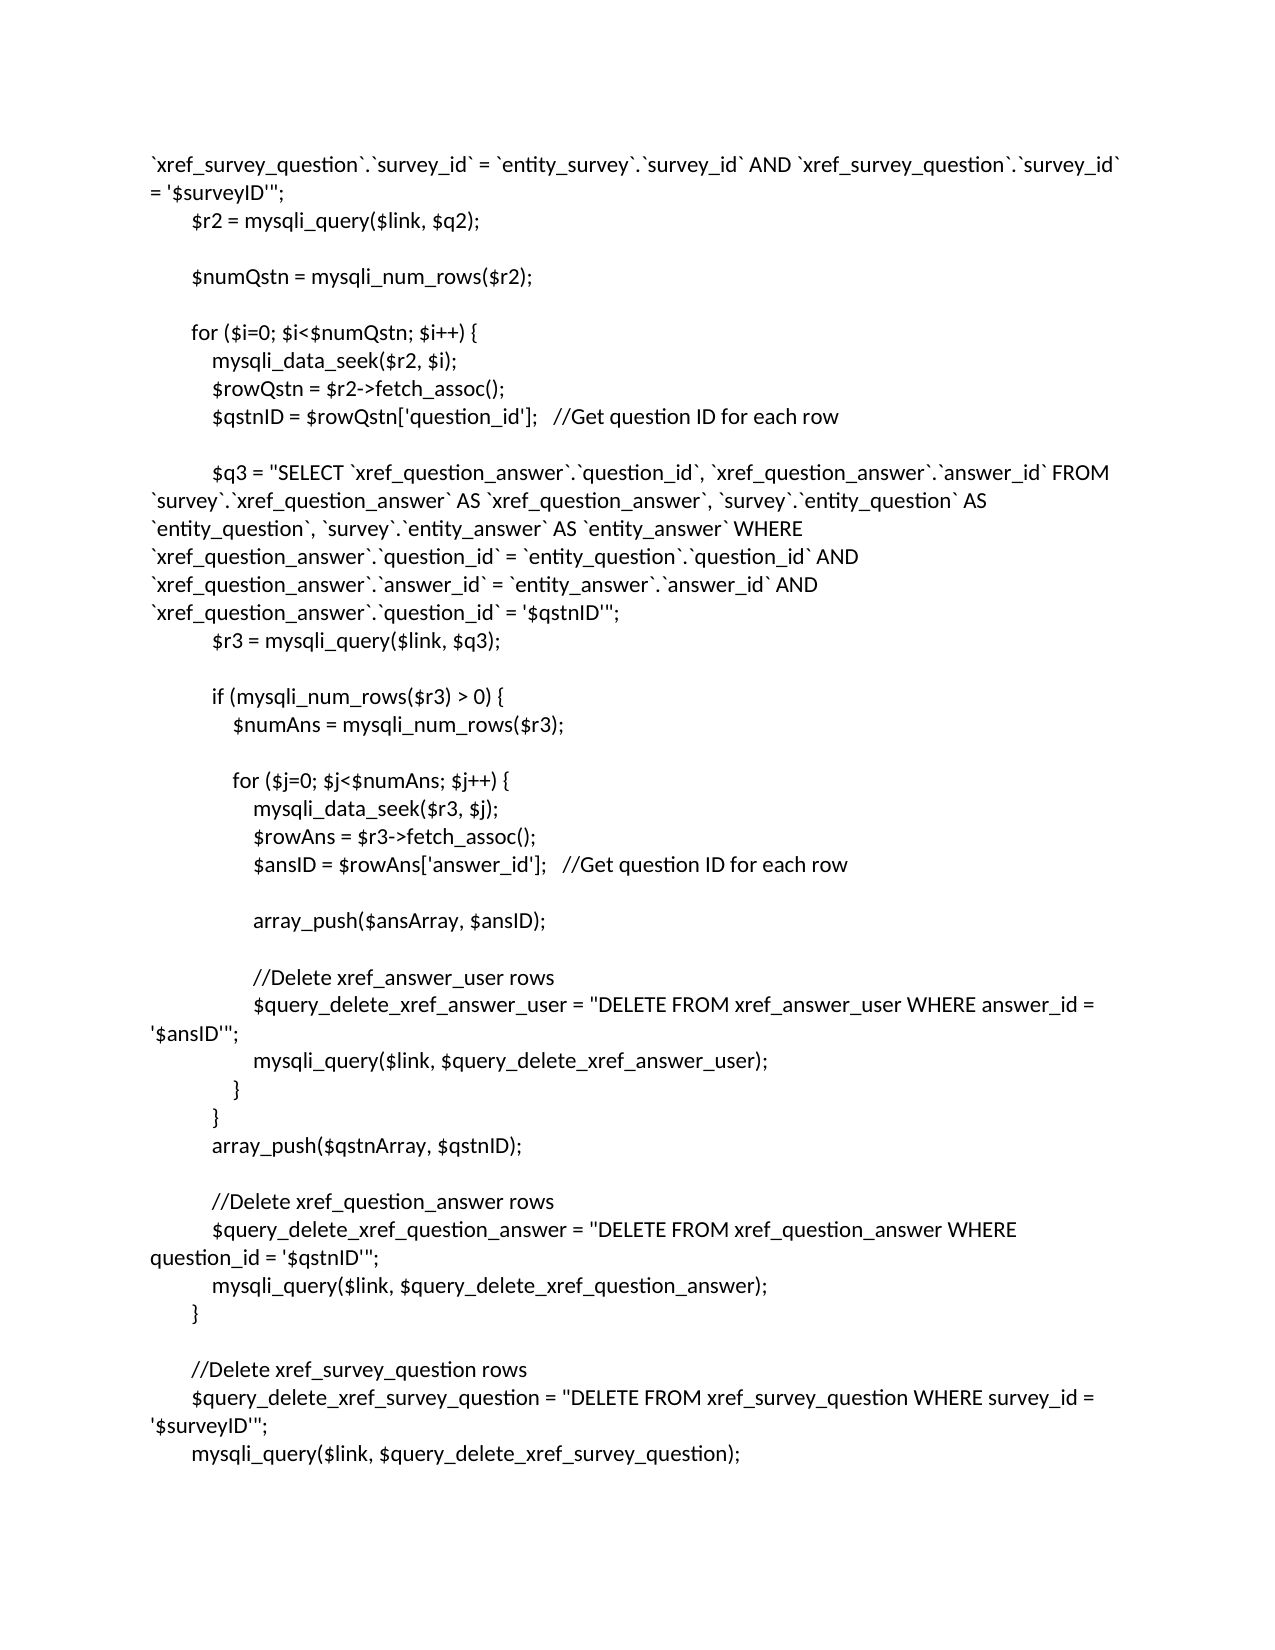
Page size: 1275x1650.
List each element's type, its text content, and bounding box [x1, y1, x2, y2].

text if (mysqli_num_rows($r3) > 0) { [150, 682, 1125, 710]
text array_push($qstnArray, $qstnID); [150, 1131, 1125, 1159]
text $numAns = mysqli_num_rows($r3); [150, 710, 1125, 738]
text $ansID = $rowAns['answer_id']; //Get question ID for each row [150, 851, 1125, 878]
text $q3 = "SELECT `xref_question_answer`.`question_id`, `xref_question_answer`.`answer_id` FROM `survey`.`xref_question_answer` AS `xref_question_answer`, `survey`.`entity_question` AS `entity_question`, `survey`.`entity_answer` AS `entity_answer` WHERE `xref_question_answer`.`question_id` = `entity_question`.`question_id` AND `xref_question_answer`.`answer_id` = `entity_answer`.`answer_id` AND `xref_question_answer`.`question_id` = '$qstnID'"; [150, 458, 1125, 626]
text mysqli_data_seek($r3, $j); [150, 794, 1125, 822]
text } [150, 1075, 1125, 1103]
text mysqli_query($link, $query_delete_xref_survey_question); [150, 1439, 1125, 1467]
text array_push($ansArray, $ansID); [150, 907, 1125, 934]
text $numQstn = mysqli_num_rows($r2); [150, 262, 1125, 290]
text mysqli_data_seek($r2, $i); [150, 346, 1125, 374]
text //Delete xref_answer_user rows [150, 963, 1125, 991]
text //Delete xref_survey_question rows [150, 1355, 1125, 1383]
text for ($j=0; $j<$numAns; $j++) { [150, 766, 1125, 794]
text $r3 = mysqli_query($link, $q3); [150, 626, 1125, 654]
text } [150, 1103, 1125, 1131]
text $rowAns = $r3->fetch_assoc(); [150, 822, 1125, 851]
text //Delete xref_question_answer rows [150, 1187, 1125, 1215]
text $query_delete_xref_question_answer = "DELETE FROM xref_question_answer WHERE question_id = '$qstnID'"; [150, 1215, 1125, 1271]
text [150, 150, 1125, 206]
text $r2 = mysqli_query($link, $q2); [150, 206, 1125, 234]
text } [150, 1299, 1125, 1327]
text $query_delete_xref_answer_user = "DELETE FROM xref_answer_user WHERE answer_id = '$ansID'"; [150, 991, 1125, 1047]
text mysqli_query($link, $query_delete_xref_answer_user); [150, 1047, 1125, 1075]
text $qstnID = $rowQstn['question_id']; //Get question ID for each row [150, 402, 1125, 430]
text mysqli_query($link, $query_delete_xref_question_answer); [150, 1271, 1125, 1299]
text $query_delete_xref_survey_question = "DELETE FROM xref_survey_question WHERE survey_id = '$surveyID'"; [150, 1383, 1125, 1439]
text $rowQstn = $r2->fetch_assoc(); [150, 374, 1125, 402]
text for ($i=0; $i<$numQstn; $i++) { [150, 318, 1125, 346]
